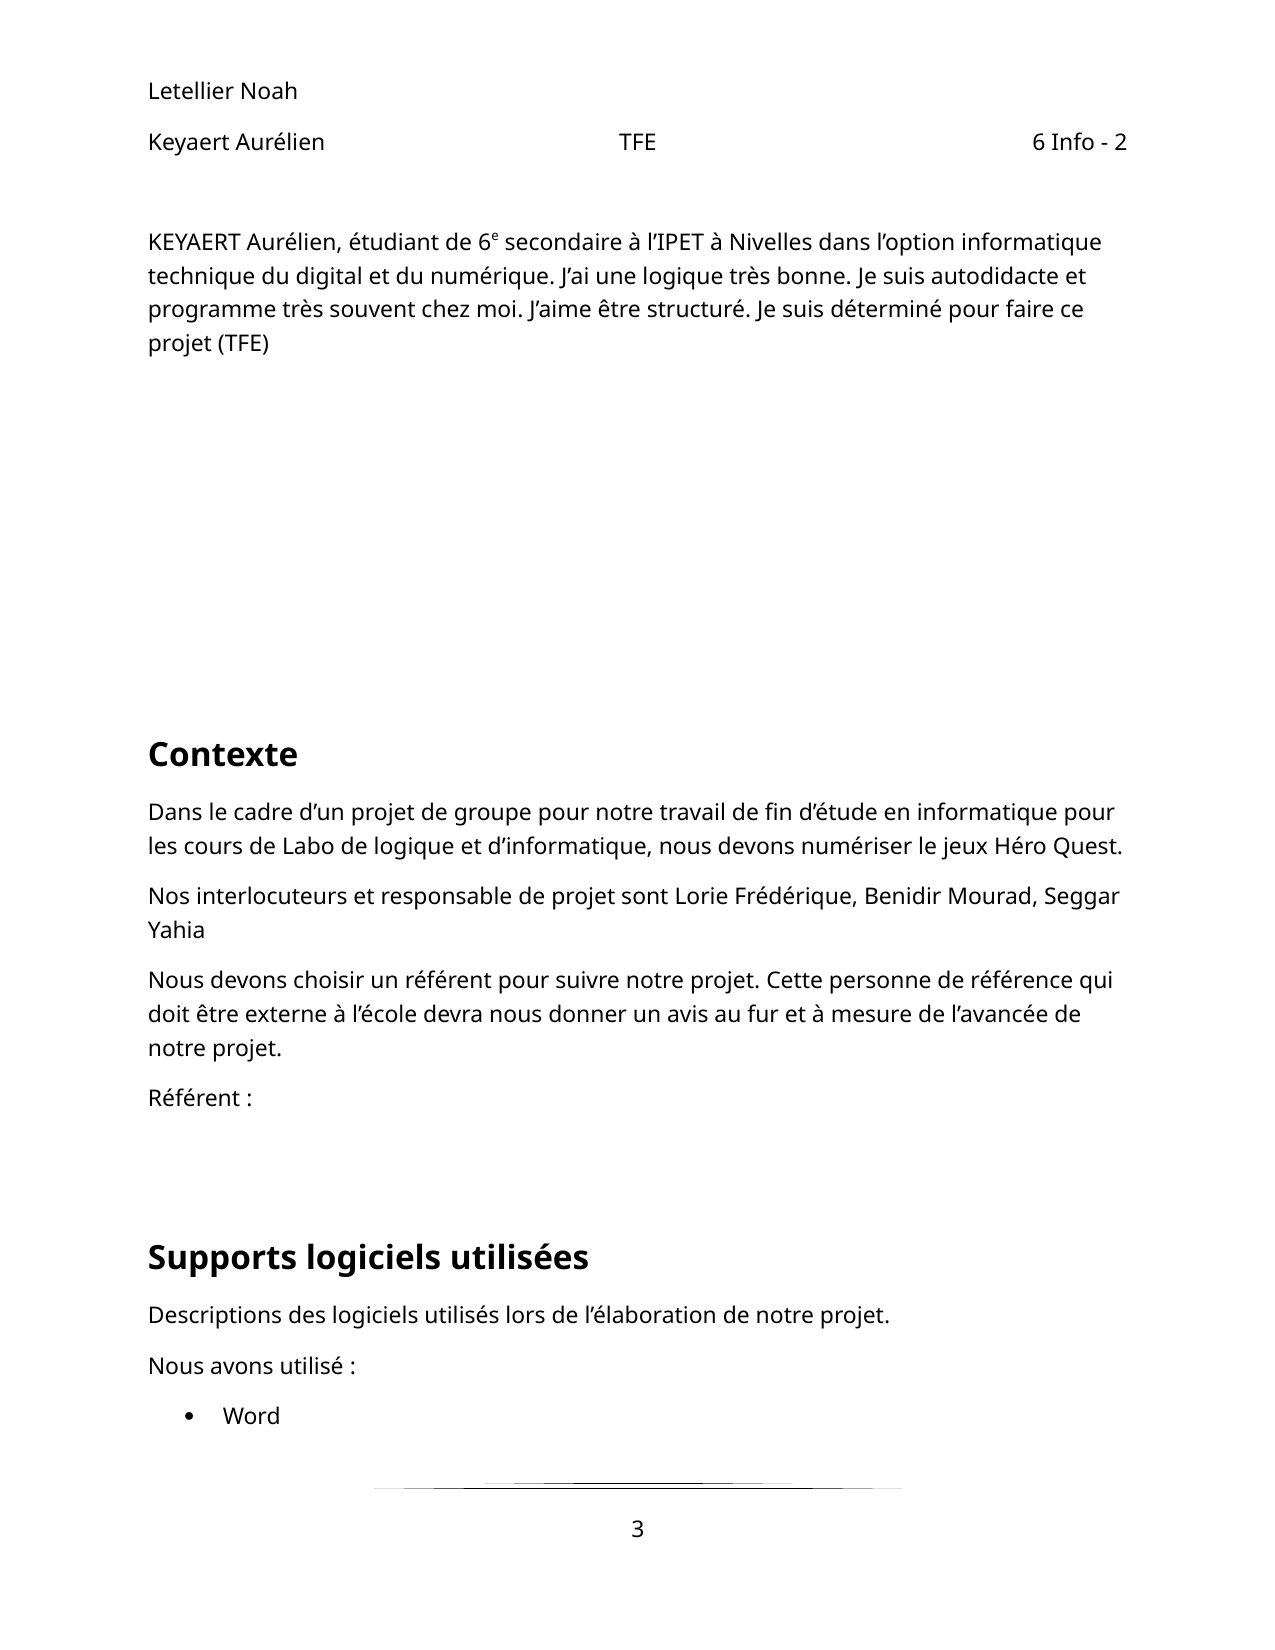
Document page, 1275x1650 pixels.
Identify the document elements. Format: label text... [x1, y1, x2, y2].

text Nos interlocuteurs et responsable de projet sont Lorie Frédérique, Benidir Mourad, Seggar Yahia [148, 880, 1127, 945]
text Nous devons choisir un référent pour suivre notre projet. Cette personne de référence qui doit être externe à l’école devra nous donner un avis au fur et à mesure de l’avancée de notre projet. [148, 964, 1127, 1063]
text KEYAERT Aurélien, étudiant de 6e secondaire à l’IPET à Nivelles dans l’option informatique technique du digital et du numérique. J’ai une logique très bonne. Je suis autodidacte et programme très souvent chez moi. J’aime être structuré. Je suis déterminé pour faire ce projet (TFE) [148, 226, 1127, 358]
text Nous avons utilisé : [148, 1349, 1127, 1381]
text Dans le cadre d’un projet de groupe pour notre travail de fin d’étude en informatique pour les cours de Labo de logique et d’informatique, nous devons numériser le jeux Héro Quest. [148, 796, 1127, 861]
text Référent : [148, 1082, 1127, 1113]
text Supports logiciels utilisées [148, 1233, 1127, 1279]
list Word [185, 1400, 1127, 1431]
text Descriptions des logiciels utilisés lors de l’élaboration de notre projet. [148, 1299, 1127, 1330]
text Contexte [148, 730, 1127, 776]
